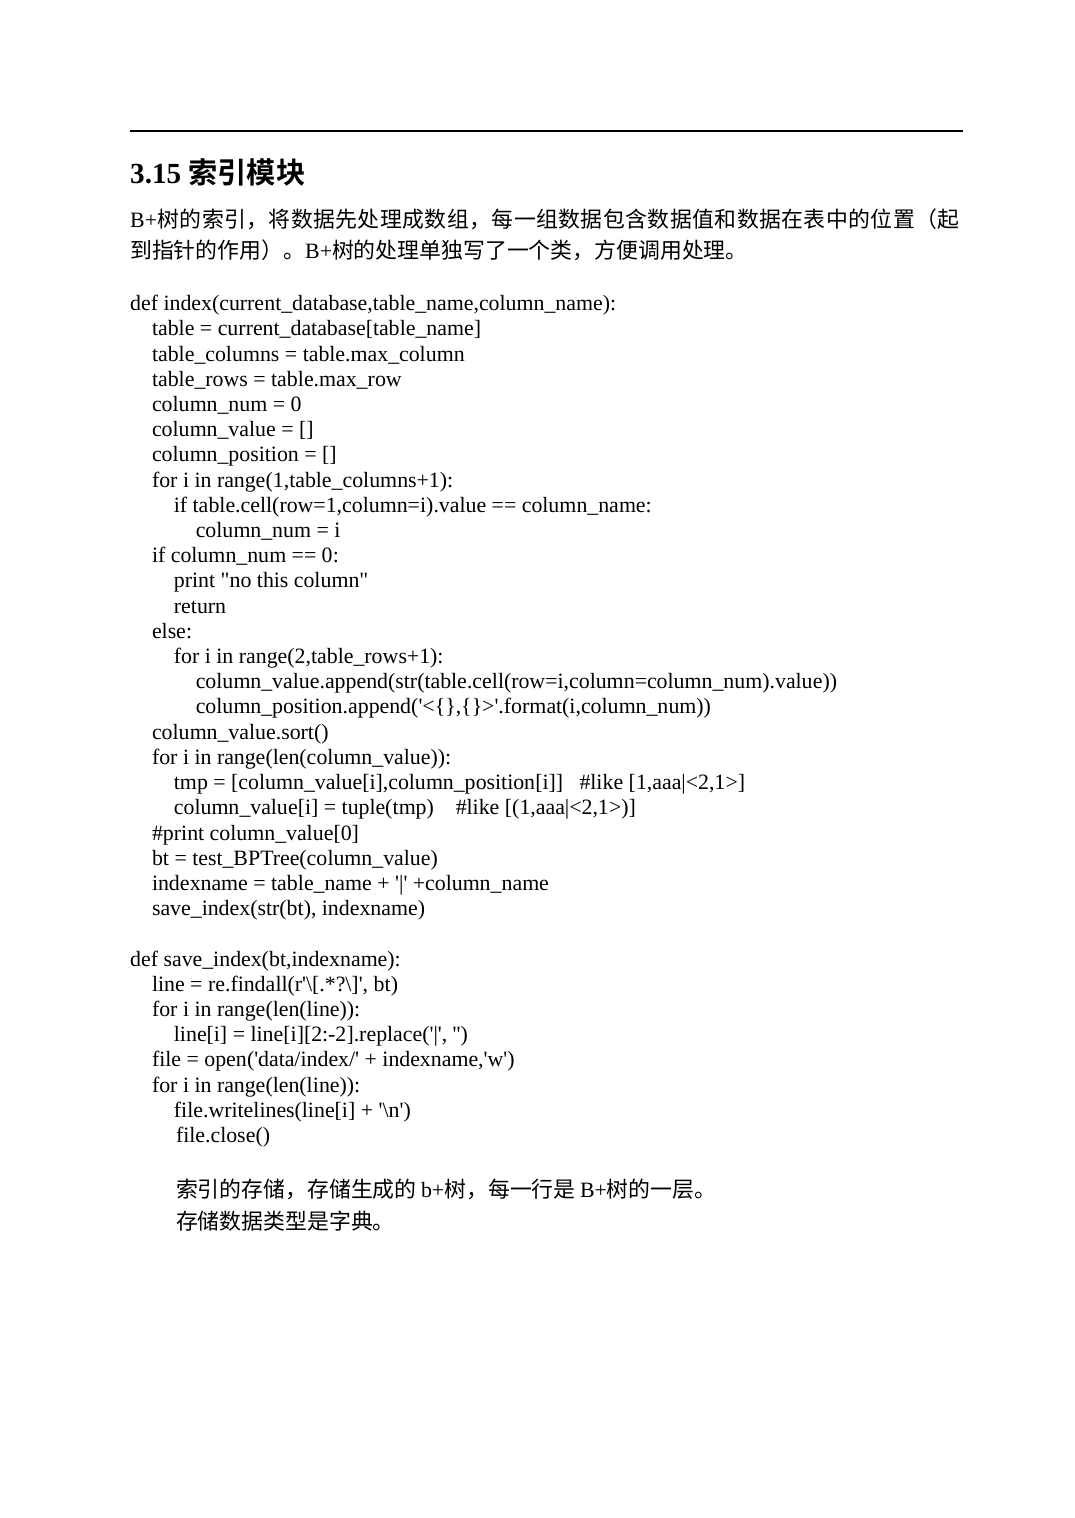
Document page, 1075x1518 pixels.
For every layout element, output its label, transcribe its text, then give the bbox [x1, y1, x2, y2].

text file.close() [130, 1122, 963, 1147]
text for i in range(2,table_rows+1): [130, 643, 963, 668]
text line = re.findall(r'\[.*?\]', bt) [130, 971, 963, 996]
text for i in range(len(column_value)): [130, 744, 963, 769]
text def index(current_database,table_name,column_name): [130, 290, 963, 315]
text B+树的索引，将数据先处理成数组，每一组数据包含数据值和数据在表中的位置（起到指针的作用）。B+树的处理单独写了一个类，方便调用处理。 [130, 202, 963, 265]
text #print column_value[0] [130, 819, 963, 845]
text file = open('data/index/' + indexname,'w') [130, 1046, 963, 1072]
text for i in range(len(line)): [130, 996, 963, 1021]
text column_value = [] [130, 416, 963, 441]
text return [130, 593, 963, 618]
text 索引的存储，存储生成的b+树，每一行是B+树的一层。 [130, 1172, 963, 1204]
text def save_index(bt,indexname): [130, 946, 963, 971]
text 存储数据类型是字典。 [130, 1204, 963, 1236]
text file.writelines(line[i] + '\n') [130, 1097, 963, 1122]
text bt = test_BPTree(column_value) [130, 845, 963, 870]
text table_columns = table.max_column [130, 341, 963, 366]
text column_position = [] [130, 441, 963, 467]
text for i in range(len(line)): [130, 1072, 963, 1097]
text line[i] = line[i][2:-2].replace('|', '') [130, 1021, 963, 1046]
text column_value.sort() [130, 719, 963, 744]
text for i in range(1,table_columns+1): [130, 467, 963, 492]
text column_value.append(str(table.cell(row=i,column=column_num).value)) [130, 668, 963, 693]
text else: [130, 618, 963, 643]
text tmp = [column_value[i],column_position[i]] #like [1,aaa|<2,1>] [130, 769, 963, 794]
text column_num = i [130, 517, 963, 542]
text save_index(str(bt), indexname) [130, 895, 963, 920]
text table = current_database[table_name] [130, 315, 963, 341]
text if column_num == 0: [130, 542, 963, 567]
text indexname = table_name + '|' +column_name [130, 870, 963, 895]
text print "no this column" [130, 567, 963, 593]
text column_position.append('<{},{}>'.format(i,column_num)) [130, 693, 963, 719]
text if table.cell(row=1,column=i).value == column_name: [130, 492, 963, 517]
subtitle 3.15 索引模块 [130, 150, 963, 192]
text column_value[i] = tuple(tmp) #like [(1,aaa|<2,1>)] [130, 794, 963, 819]
text column_num = 0 [130, 391, 963, 416]
text table_rows = table.max_row [130, 366, 963, 391]
